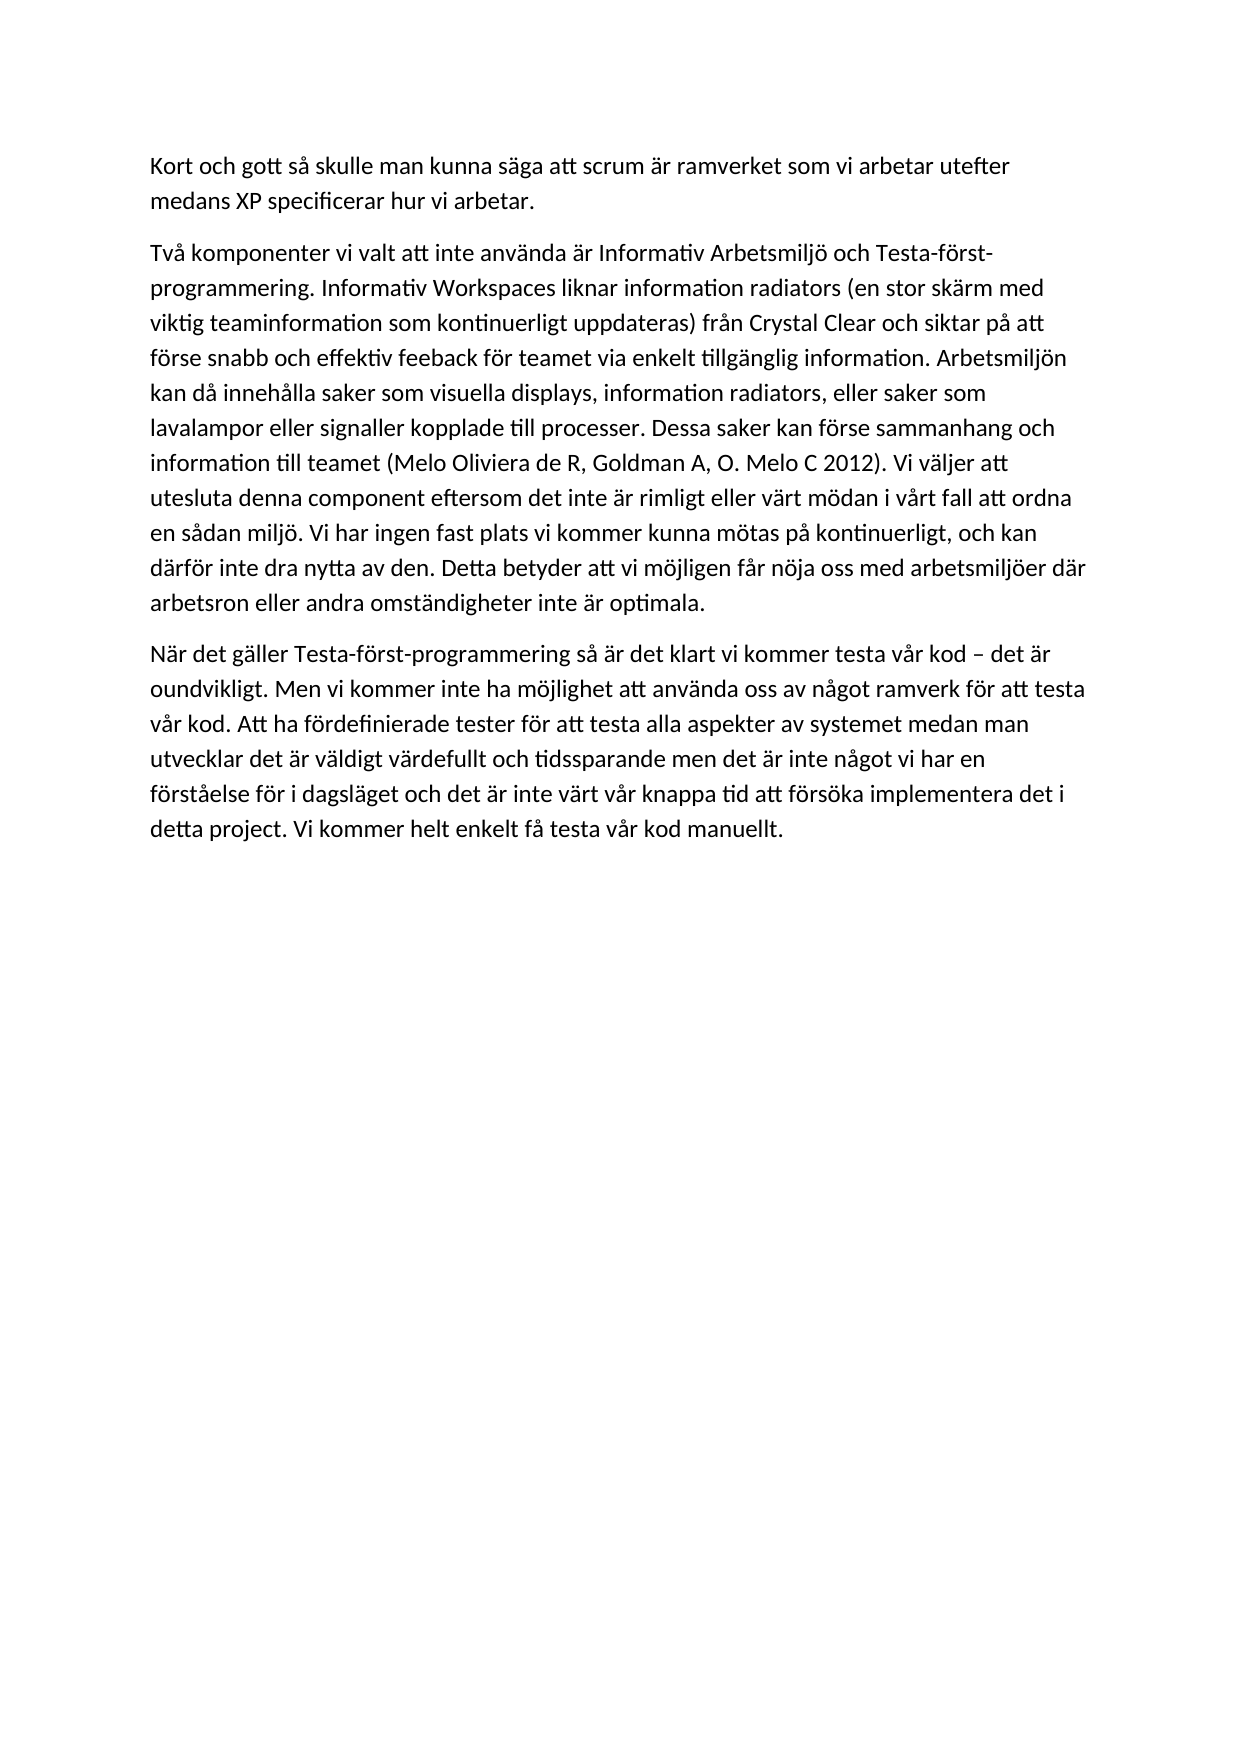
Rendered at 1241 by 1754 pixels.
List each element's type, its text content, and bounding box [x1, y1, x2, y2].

text När det gäller Testa-först-programmering så är det klart vi kommer testa vår kod – det är oundvikligt. Men vi kommer inte ha möjlighet att använda oss av något ramverk för att testa vår kod. Att ha fördefinierade tester för att testa alla aspekter av systemet medan man utvecklar det är väldigt värdefullt och tidssparande men det är inte något vi har en förståelse för i dagsläget och det är inte värt vår knappa tid att försöka implementera det i detta project. Vi kommer helt enkelt få testa vår kod manuellt. [150, 638, 1090, 844]
text Två komponenter vi valt att inte använda är Informativ Arbetsmiljö och Testa-först-programmering. Informativ Workspaces liknar information radiators (en stor skärm med viktig teaminformation som kontinuerligt uppdateras) från Crystal Clear och siktar på att förse snabb och effektiv feeback för teamet via enkelt tillgänglig information. Arbetsmiljön kan då innehålla saker som visuella displays, information radiators, eller saker som lavalampor eller signaller kopplade till processer. Dessa saker kan förse sammanhang och information till teamet (Melo Oliviera de R, Goldman A, O. Melo C 2012). Vi väljer att utesluta denna component eftersom det inte är rimligt eller värt mödan i vårt fall att ordna en sådan miljö. Vi har ingen fast plats vi kommer kunna mötas på kontinuerligt, och kan därför inte dra nytta av den. Detta betyder att vi möjligen får nöja oss med arbetsmiljöer där arbetsron eller andra omständigheter inte är optimala. [150, 237, 1090, 617]
text Kort och gott så skulle man kunna säga att scrum är ramverket som vi arbetar utefter medans XP specificerar hur vi arbetar. [150, 150, 1090, 216]
